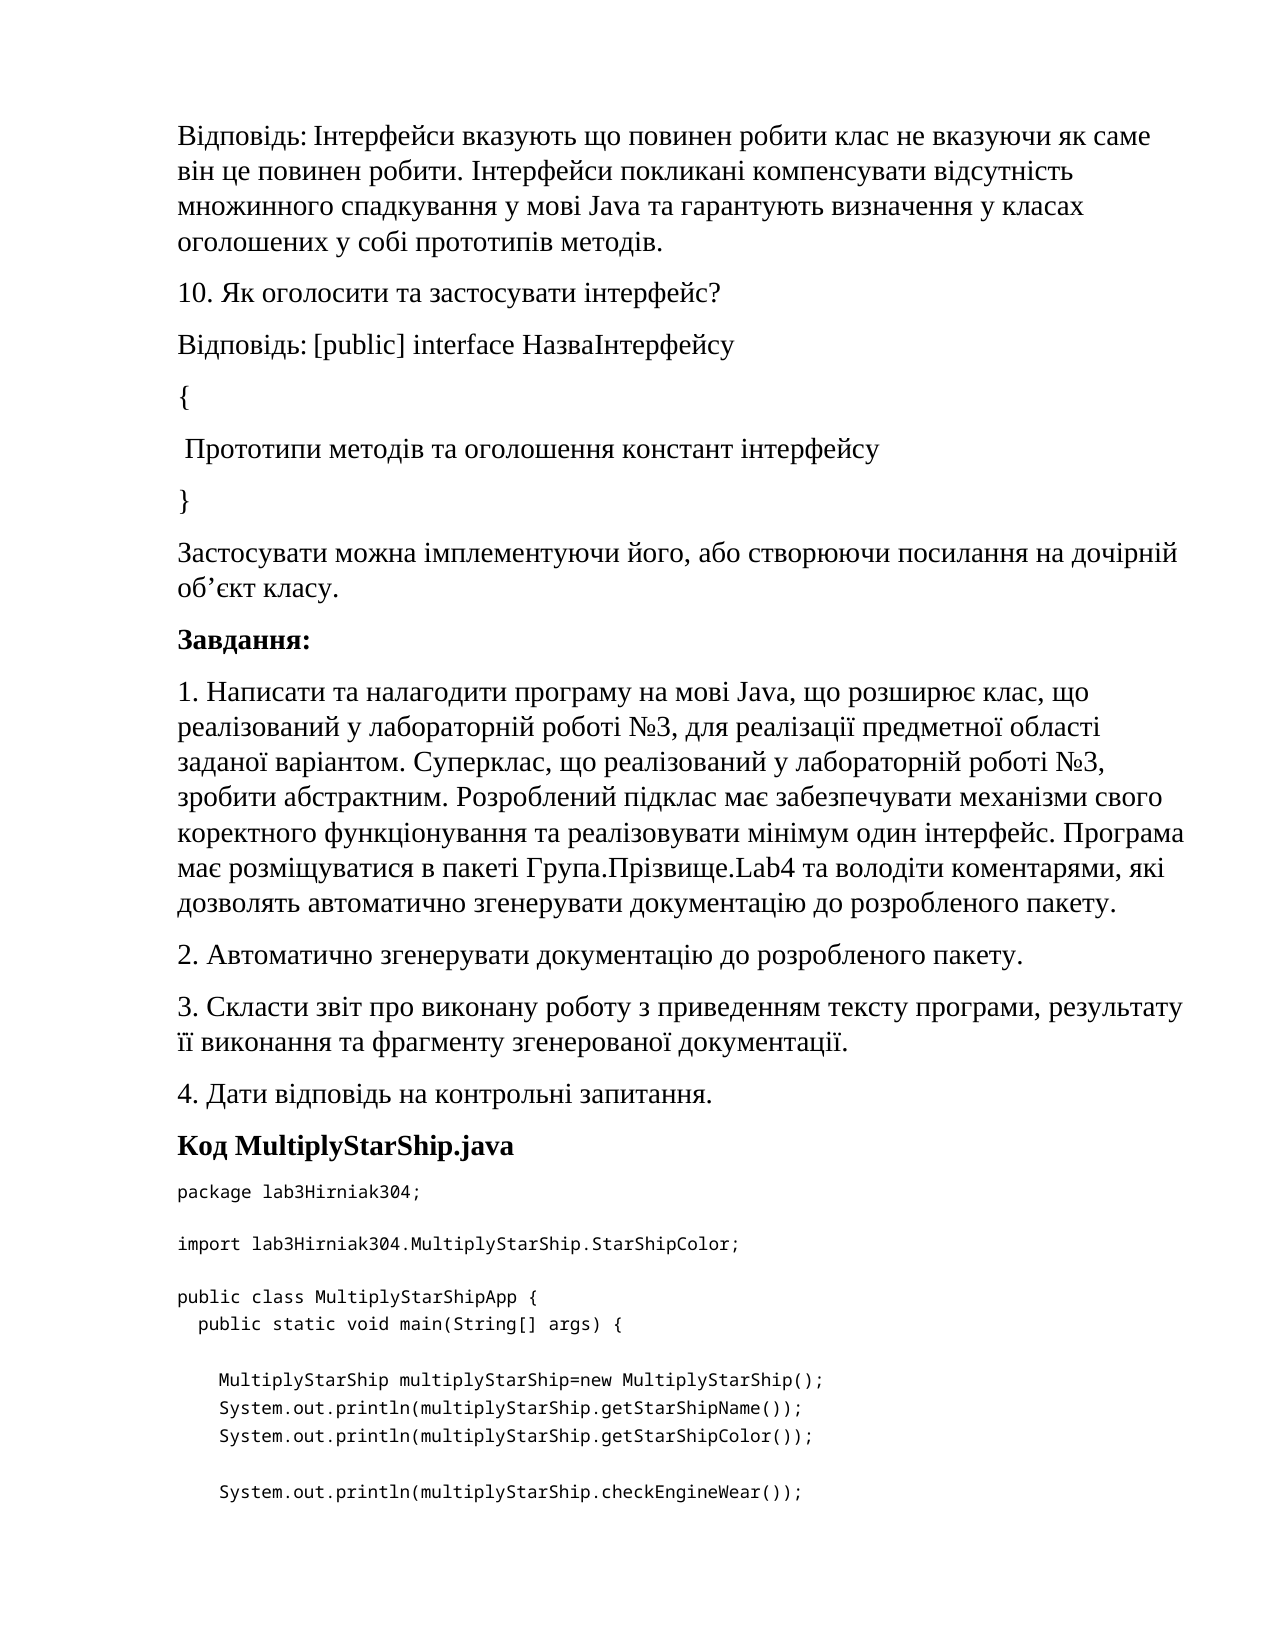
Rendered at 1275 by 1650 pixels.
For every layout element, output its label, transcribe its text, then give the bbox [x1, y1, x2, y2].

text Завдання: [177, 622, 1186, 656]
text System.out.println(multiplyStarShip.getStarShipColor()); [177, 1420, 1186, 1448]
text package lab3Hirniak304; [177, 1180, 1186, 1204]
text 3. Скласти звіт про виконану роботу з приведенням тексту програми, результату її виконання та фрагменту згенерованої документації. [177, 989, 1186, 1058]
text public class MultiplyStarShipApp { [177, 1284, 1186, 1308]
text Код MultiplyStarShip.java [177, 1128, 1186, 1161]
text 1. Написати та налагодити програму на мові Java, що розширює клас, що реалізований у лабораторній роботі №3, для реалізації предметної області заданої варіантом. Суперклас, що реалізований у лабораторній роботі №3, зробити абстрактним. Розроблений підклас має забезпечувати механізми свого коректного функціонування та реалізовувати мінімум один інтерфейс. Програма має розміщуватися в пакеті Група.Прізвище.Lab4 та володіти коментарями, які дозволять автоматично згенерувати документацію до розробленого пакету. [177, 674, 1186, 919]
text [177, 1476, 1186, 1504]
text Застосувати можна імплементуючи його, або створюючи посилання на дочірній об’єкт класу. [177, 535, 1186, 604]
text Відповідь: Інтерфейси вказують що повинен робити клас не вказуючи як саме він це повинен робити. Інтерфейси покликані компенсувати відсутність множинного спадкування у мові Java та гарантують визначення у класах оголошених у собі прототипів методів. [177, 118, 1186, 257]
text 2. Автоматично згенерувати документацію до розробленого пакету. [177, 937, 1186, 971]
text import lab3Hirniak304.MultiplyStarShip.StarShipColor; [177, 1232, 1186, 1256]
text public static void main(String[] args) { [177, 1308, 1186, 1336]
text MultiplyStarShip multiplyStarShip=new MultiplyStarShip(); [177, 1364, 1186, 1392]
text 4. Дати відповідь на контрольні запитання. [177, 1076, 1186, 1109]
text Відповідь: [public] interface НазваІнтерфейсу [177, 327, 1186, 361]
text System.out.println(multiplyStarShip.getStarShipName()); [177, 1392, 1186, 1420]
text } [177, 483, 1186, 517]
text 10. Як оголосити та застосувати інтерфейс? [177, 276, 1186, 309]
text { [177, 379, 1186, 413]
text Прототипи методів та оголошення констант інтерфейсу [177, 431, 1186, 465]
